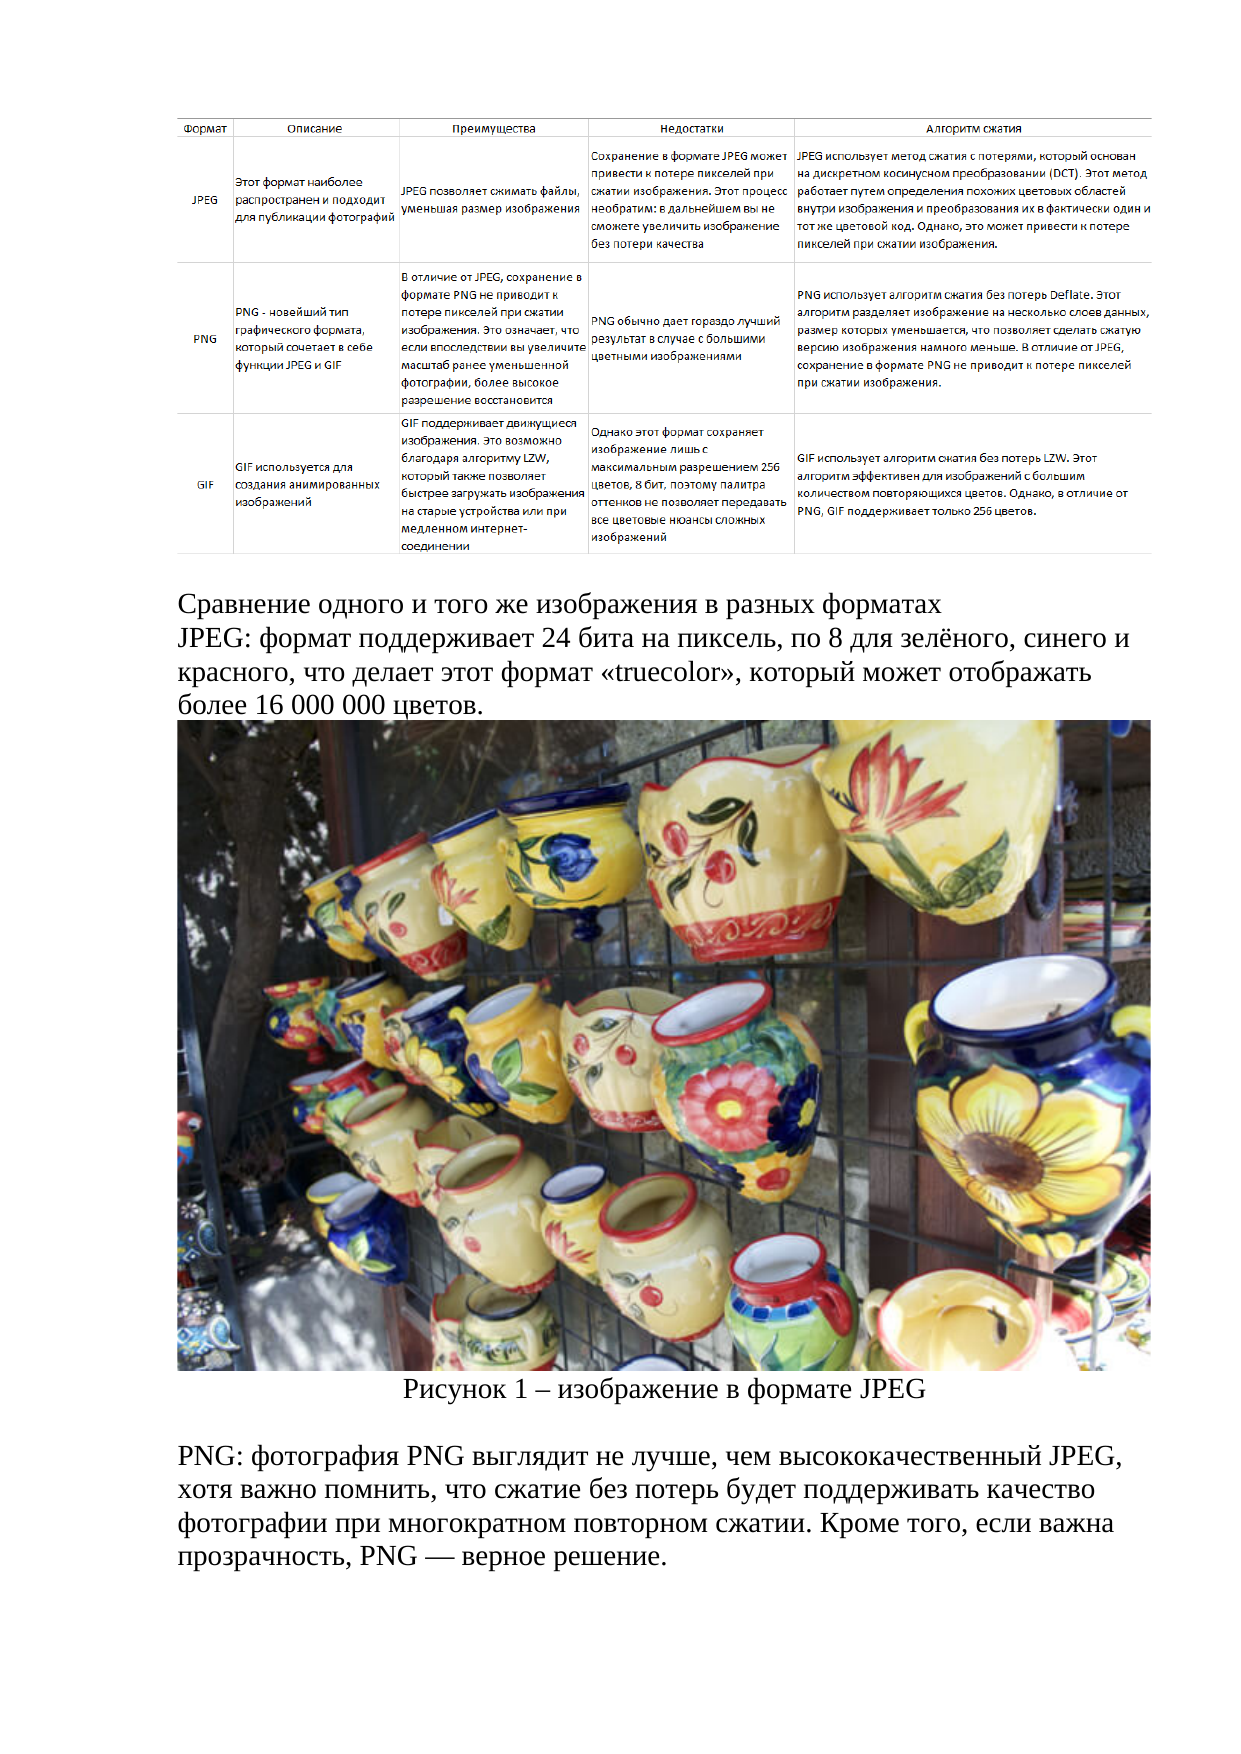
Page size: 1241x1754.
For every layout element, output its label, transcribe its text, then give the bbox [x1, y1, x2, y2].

text Рисунок 1 – изображение в формате JPEG [177, 1371, 1152, 1404]
picture [177, 118, 1152, 554]
picture [177, 720, 1151, 1371]
text Сравнение одного и того же изображения в разных форматах [177, 587, 1152, 620]
text PNG: фотография PNG выглядит не лучше, чем высококачественный JPEG, хотя важно помнить, что сжатие без потерь будет поддерживать качество фотографии при многократном повторном сжатии. Кроме того, если важна прозрачность, PNG — верное решение. [177, 1438, 1152, 1572]
text JPEG: формат поддерживает 24 бита на пиксель, по 8 для зелёного, синего и красного, что делает этот формат «truecolor», который может отображать более 16 000 000 цветов. [177, 620, 1152, 721]
